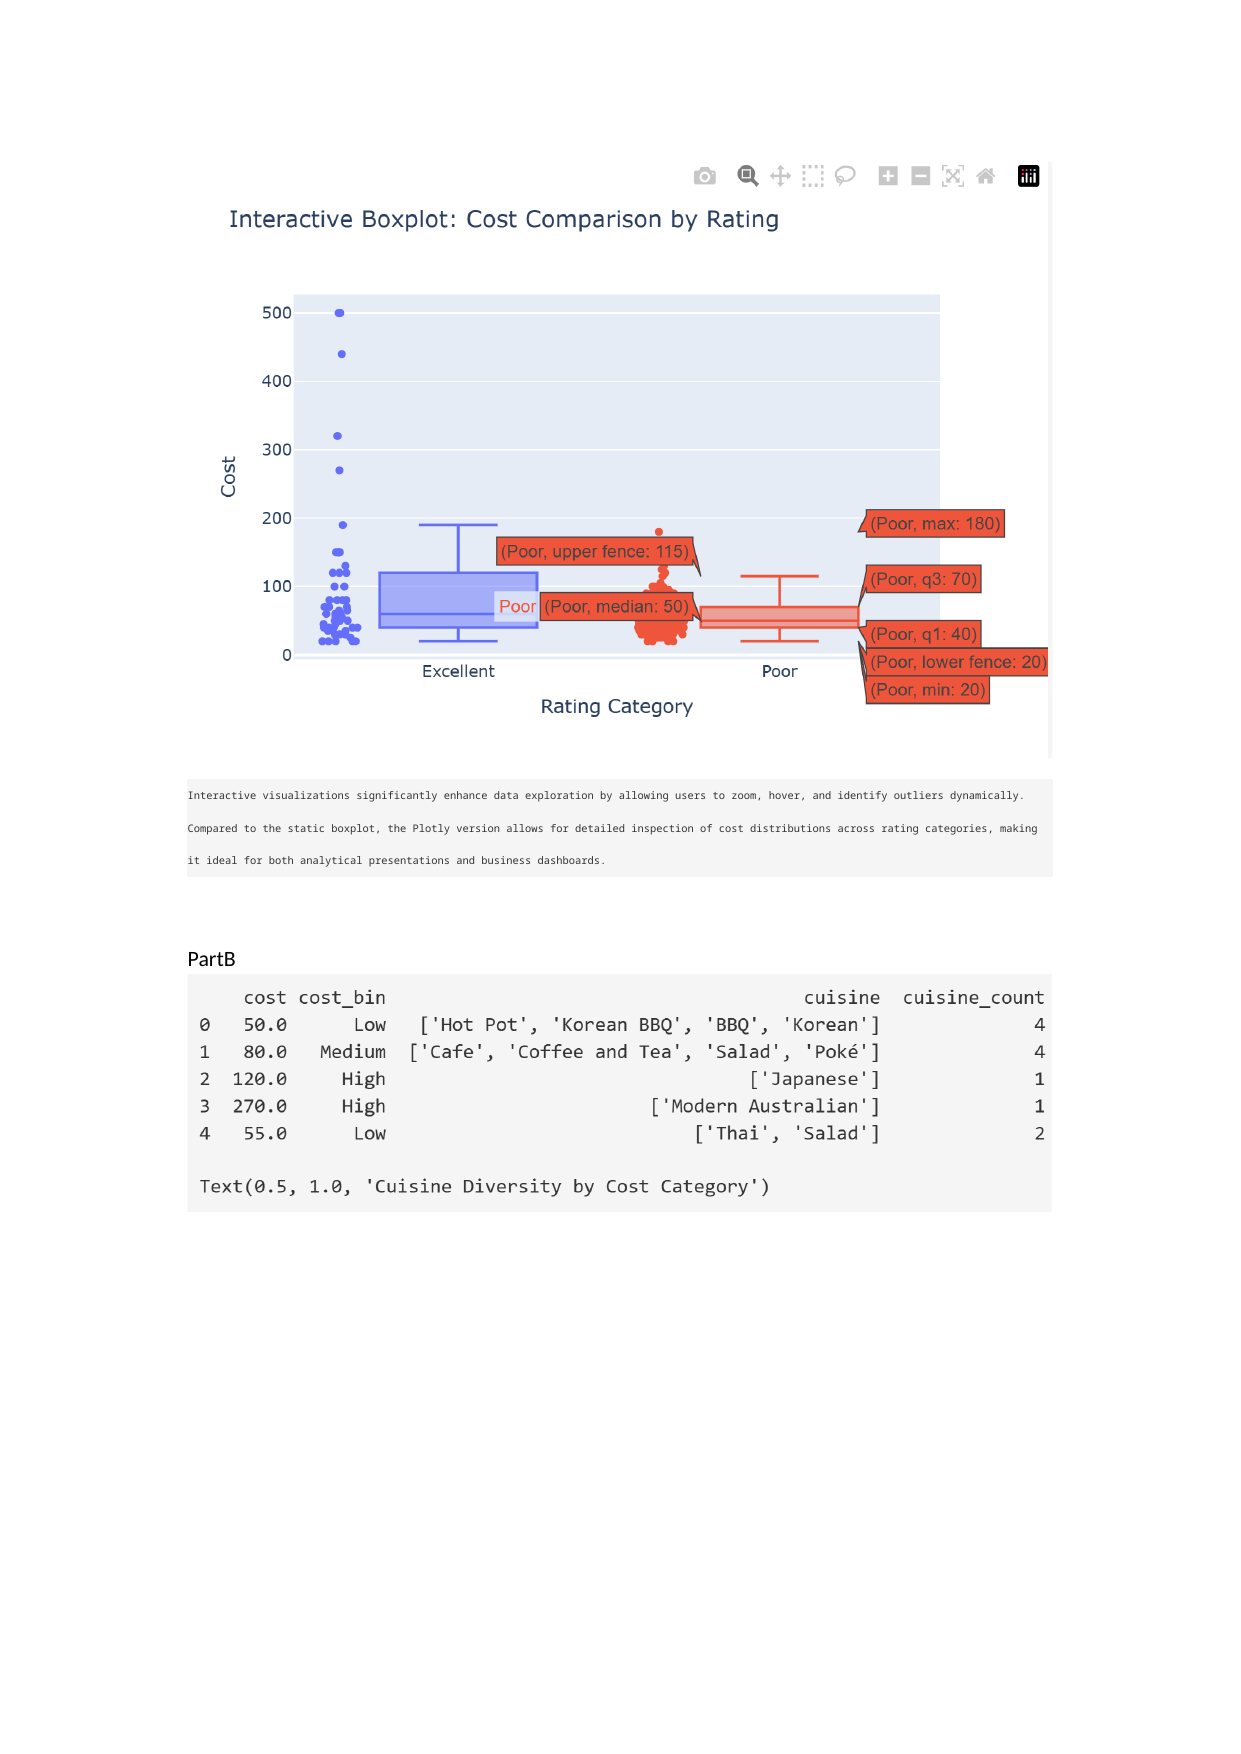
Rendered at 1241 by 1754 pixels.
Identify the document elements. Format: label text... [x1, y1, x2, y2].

picture [187, 974, 1052, 1212]
text PartB [187, 942, 1053, 974]
picture [187, 162, 1053, 758]
text Interactive visualizations significantly enhance data exploration by allowing users to zoom, hover, and identify outliers dynamically. Compared to the static boxplot, the Plotly version allows for detailed inspection of cost distributions across rating categories, making it ideal for both analytical presentations and business dashboards. [187, 779, 1053, 877]
